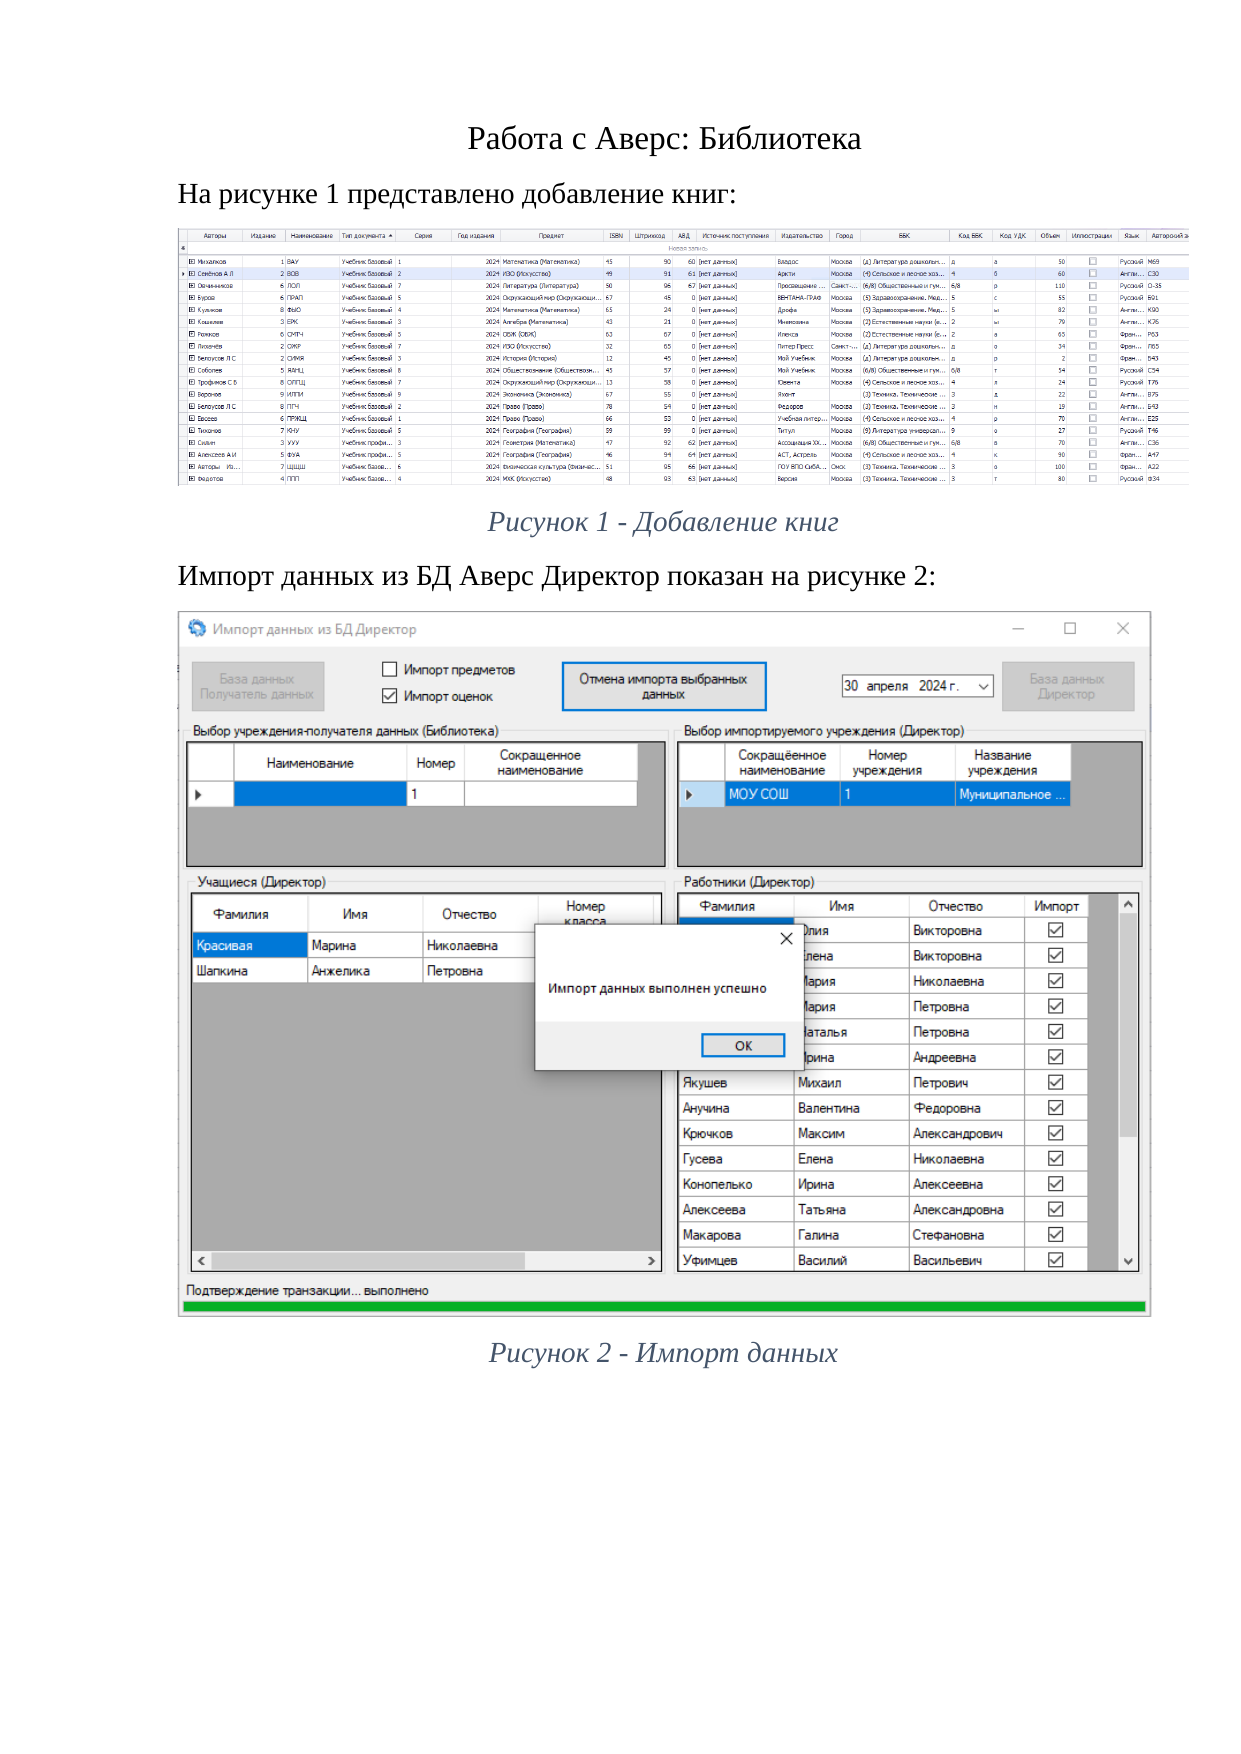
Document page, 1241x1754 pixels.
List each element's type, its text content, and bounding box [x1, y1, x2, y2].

text Рисунок 1 - Добавление книг [177, 504, 1152, 538]
picture [177, 611, 1152, 1317]
text Работа с Аверс: Библиотека [177, 118, 1152, 156]
text Импорт данных из БД Аверс Директор показан на рисунке 2: [177, 558, 1152, 592]
text На рисунке 1 представлено добавление книг: [177, 176, 1152, 210]
text Рисунок 2 - Импорт данных [177, 1335, 1152, 1368]
picture [177, 228, 1189, 486]
